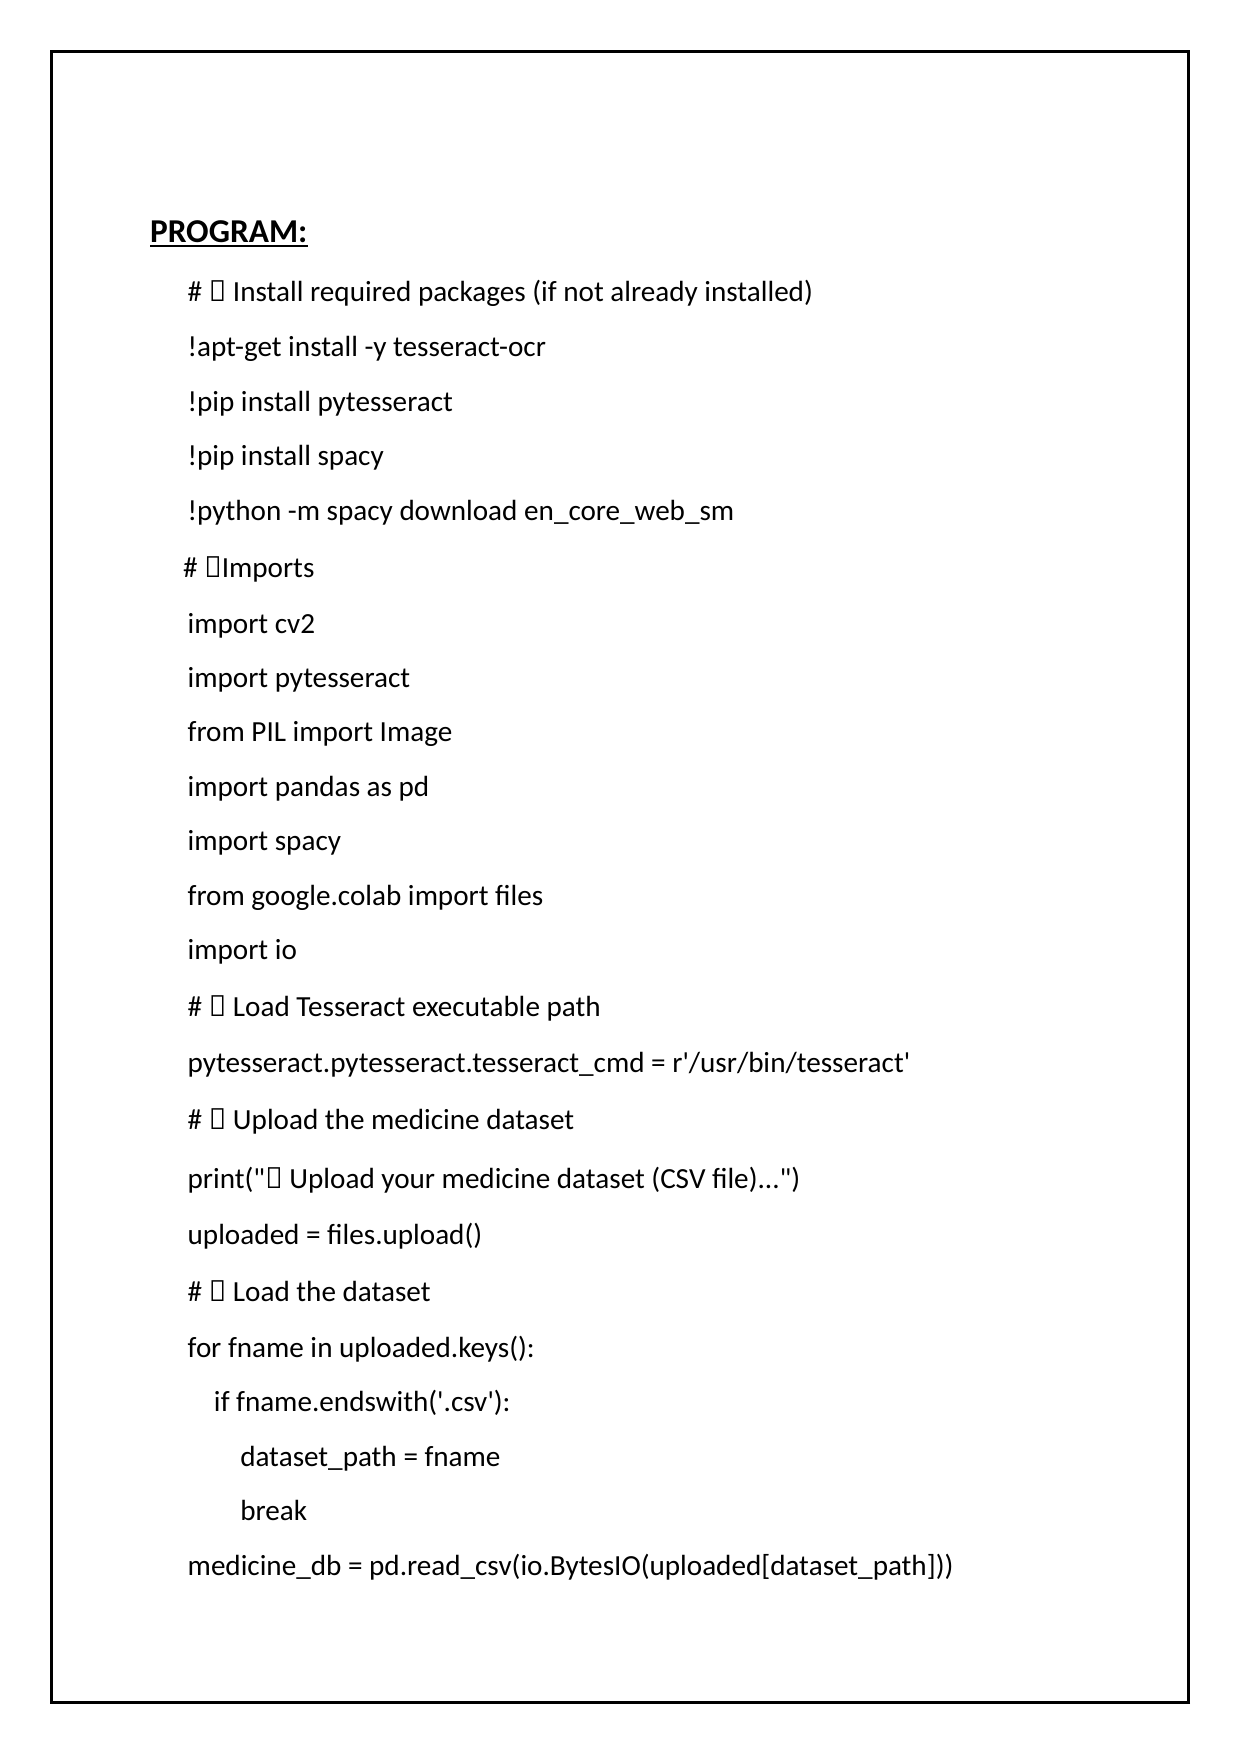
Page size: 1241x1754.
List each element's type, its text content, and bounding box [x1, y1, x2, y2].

text !pip install spacy [187, 437, 1092, 473]
text from google.colab import files [187, 877, 1092, 912]
text PROGRAM: [150, 210, 1092, 251]
text uploaded = files.upload() [187, 1216, 1092, 1252]
text break [187, 1492, 1092, 1528]
text print("📁 Upload your medicine dataset (CSV file)...") [187, 1157, 1092, 1197]
text pytesseract.pytesseract.tesseract_cmd = r'/usr/bin/tesseract' [187, 1044, 1092, 1080]
text # ✅ Install required packages (if not already installed) [187, 270, 1092, 309]
text if fname.endswith('.csv'): [187, 1383, 1092, 1419]
text !pip install pytesseract [187, 383, 1092, 418]
text for fname in uploaded.keys(): [187, 1329, 1092, 1365]
text dataset_path = fname [187, 1438, 1092, 1473]
text !apt-get install -y tesseract-ocr [187, 328, 1092, 364]
text import cv2 [187, 605, 1092, 640]
text # ✅ Load the dataset [187, 1270, 1092, 1310]
text medicine_db = pd.read_csv(io.BytesIO(uploaded[dataset_path])) [187, 1547, 1092, 1582]
text import spacy [187, 822, 1092, 858]
text from PIL import Image [187, 713, 1092, 749]
text import io [187, 931, 1092, 967]
text import pandas as pd [187, 768, 1092, 803]
text import pytesseract [187, 659, 1092, 695]
text # ✅Imports [150, 546, 1092, 586]
text # ✅ Upload the medicine dataset [187, 1098, 1092, 1138]
text # ✅ Load Tesseract executable path [187, 985, 1092, 1025]
text !python -m spacy download en_core_web_sm [187, 492, 1092, 527]
